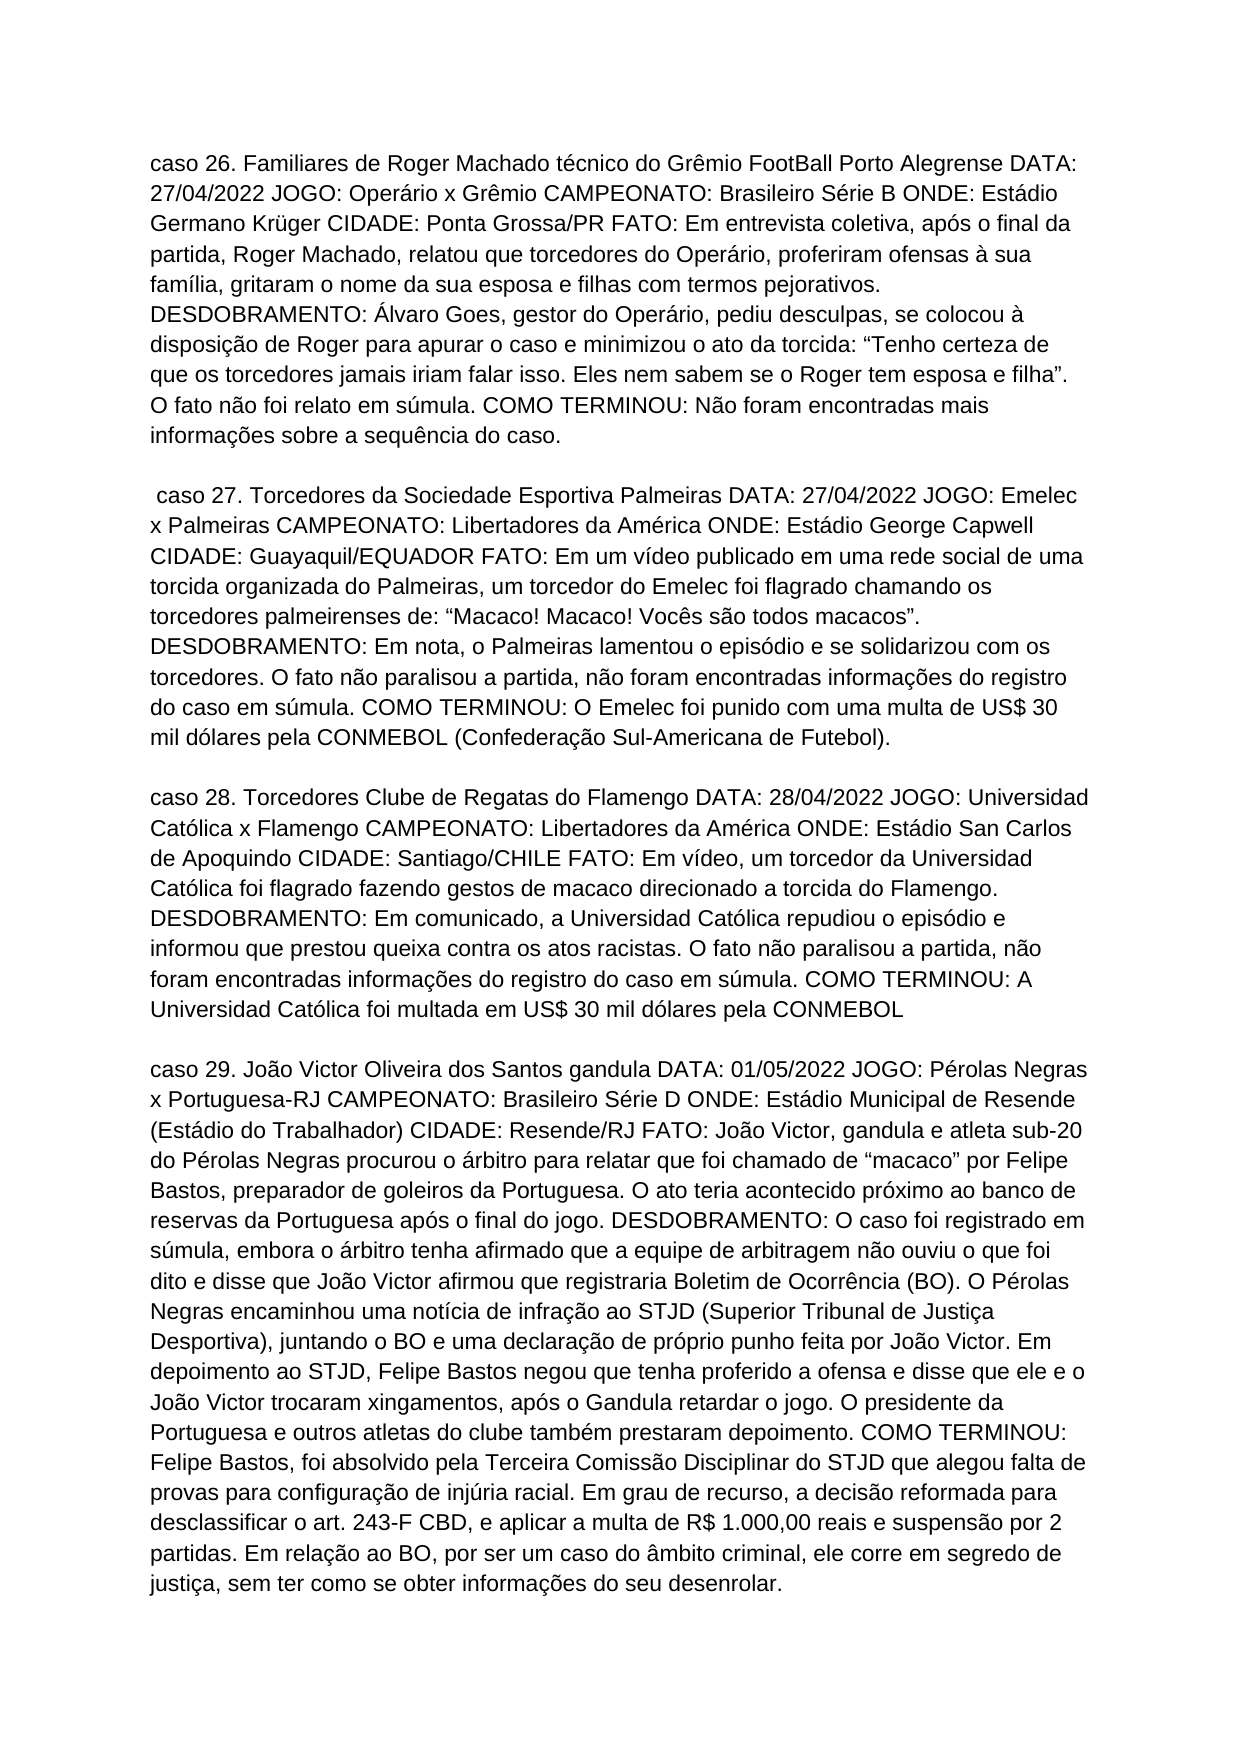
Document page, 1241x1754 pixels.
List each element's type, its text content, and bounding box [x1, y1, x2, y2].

text caso 27. Torcedores da Sociedade Esportiva Palmeiras DATA: 27/04/2022 JOGO: Emelec x Palmeiras CAMPEONATO: Libertadores da América ONDE: Estádio George Capwell CIDADE: Guayaquil/EQUADOR FATO: Em um vídeo publicado em uma rede social de uma torcida organizada do Palmeiras, um torcedor do Emelec foi flagrado chamando os torcedores palmeirenses de: “Macaco! Macaco! Vocês são todos macacos”. DESDOBRAMENTO: Em nota, o Palmeiras lamentou o episódio e se solidarizou com os torcedores. O fato não paralisou a partida, não foram encontradas informações do registro do caso em súmula. COMO TERMINOU: O Emelec foi punido com uma multa de US$ 30 mil dólares pela CONMEBOL (Confederação Sul-Americana de Futebol). [150, 482, 1090, 750]
text caso 26. Familiares de Roger Machado técnico do Grêmio FootBall Porto Alegrense DATA: 27/04/2022 JOGO: Operário x Grêmio CAMPEONATO: Brasileiro Série B ONDE: Estádio Germano Krüger CIDADE: Ponta Grossa/PR FATO: Em entrevista coletiva, após o final da partida, Roger Machado, relatou que torcedores do Operário, proferiram ofensas à sua família, gritaram o nome da sua esposa e filhas com termos pejorativos. DESDOBRAMENTO: Álvaro Goes, gestor do Operário, pediu desculpas, se colocou à disposição de Roger para apurar o caso e minimizou o ato da torcida: “Tenho certeza de que os torcedores jamais iriam falar isso. Eles nem sabem se o Roger tem esposa e filha”. O fato não foi relato em súmula. COMO TERMINOU: Não foram encontradas mais informações sobre a sequência do caso. [150, 150, 1090, 448]
text caso 28. Torcedores Clube de Regatas do Flamengo DATA: 28/04/2022 JOGO: Universidad Católica x Flamengo CAMPEONATO: Libertadores da América ONDE: Estádio San Carlos de Apoquindo CIDADE: Santiago/CHILE FATO: Em vídeo, um torcedor da Universidad Católica foi flagrado fazendo gestos de macaco direcionado a torcida do Flamengo. DESDOBRAMENTO: Em comunicado, a Universidad Católica repudiou o episódio e informou que prestou queixa contra os atos racistas. O fato não paralisou a partida, não foram encontradas informações do registro do caso em súmula. COMO TERMINOU: A Universidad Católica foi multada em US$ 30 mil dólares pela CONMEBOL [150, 784, 1090, 1022]
text caso 29. João Victor Oliveira dos Santos gandula DATA: 01/05/2022 JOGO: Pérolas Negras x Portuguesa-RJ CAMPEONATO: Brasileiro Série D ONDE: Estádio Municipal de Resende (Estádio do Trabalhador) CIDADE: Resende/RJ FATO: João Victor, gandula e atleta sub-20 do Pérolas Negras procurou o árbitro para relatar que foi chamado de “macaco” por Felipe Bastos, preparador de goleiros da Portuguesa. O ato teria acontecido próximo ao banco de reservas da Portuguesa após o final do jogo. DESDOBRAMENTO: O caso foi registrado em súmula, embora o árbitro tenha afirmado que a equipe de arbitragem não ouviu o que foi dito e disse que João Victor afirmou que registraria Boletim de Ocorrência (BO). O Pérolas Negras encaminhou uma notícia de infração ao STJD (Superior Tribunal de Justiça Desportiva), juntando o BO e uma declaração de próprio punho feita por João Victor. Em depoimento ao STJD, Felipe Bastos negou que tenha proferido a ofensa e disse que ele e o João Victor trocaram xingamentos, após o Gandula retardar o jogo. O presidente da Portuguesa e outros atletas do clube também prestaram depoimento. COMO TERMINOU: Felipe Bastos, foi absolvido pela Terceira Comissão Disciplinar do STJD que alegou falta de provas para configuração de injúria racial. Em grau de recurso, a decisão reformada para desclassificar o art. 243-F CBD, e aplicar a multa de R$ 1.000,00 reais e suspensão por 2 partidas. Em relação ao BO, por ser um caso do âmbito criminal, ele corre em segredo de justiça, sem ter como se obter informações do seu desenrolar. [150, 1056, 1090, 1596]
